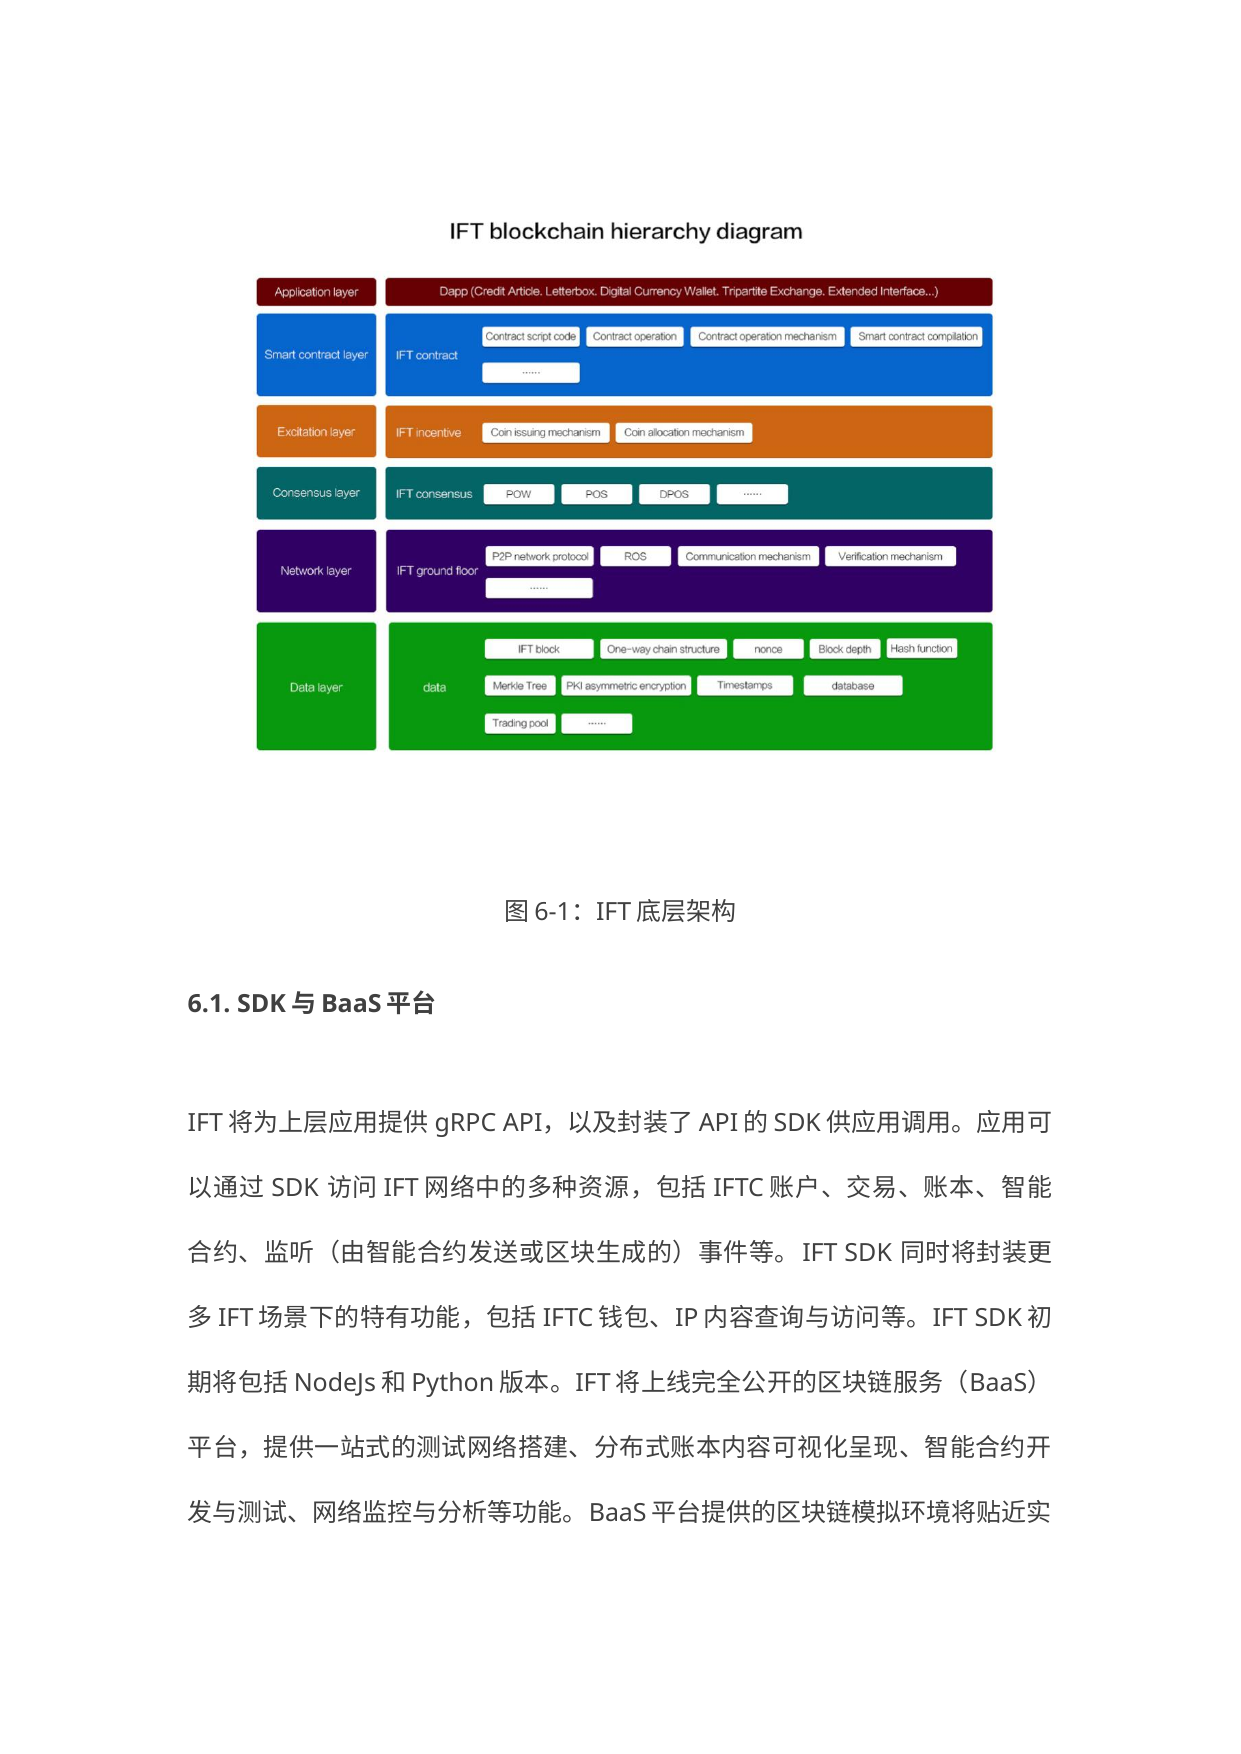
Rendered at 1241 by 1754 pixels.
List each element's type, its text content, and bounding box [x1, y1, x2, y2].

text 图6-1：IFT底层架构 [187, 877, 1053, 942]
subtitle 6.1. SDK与BaaS平台 [187, 969, 1053, 1034]
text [187, 1088, 1053, 1543]
picture [187, 162, 1053, 852]
